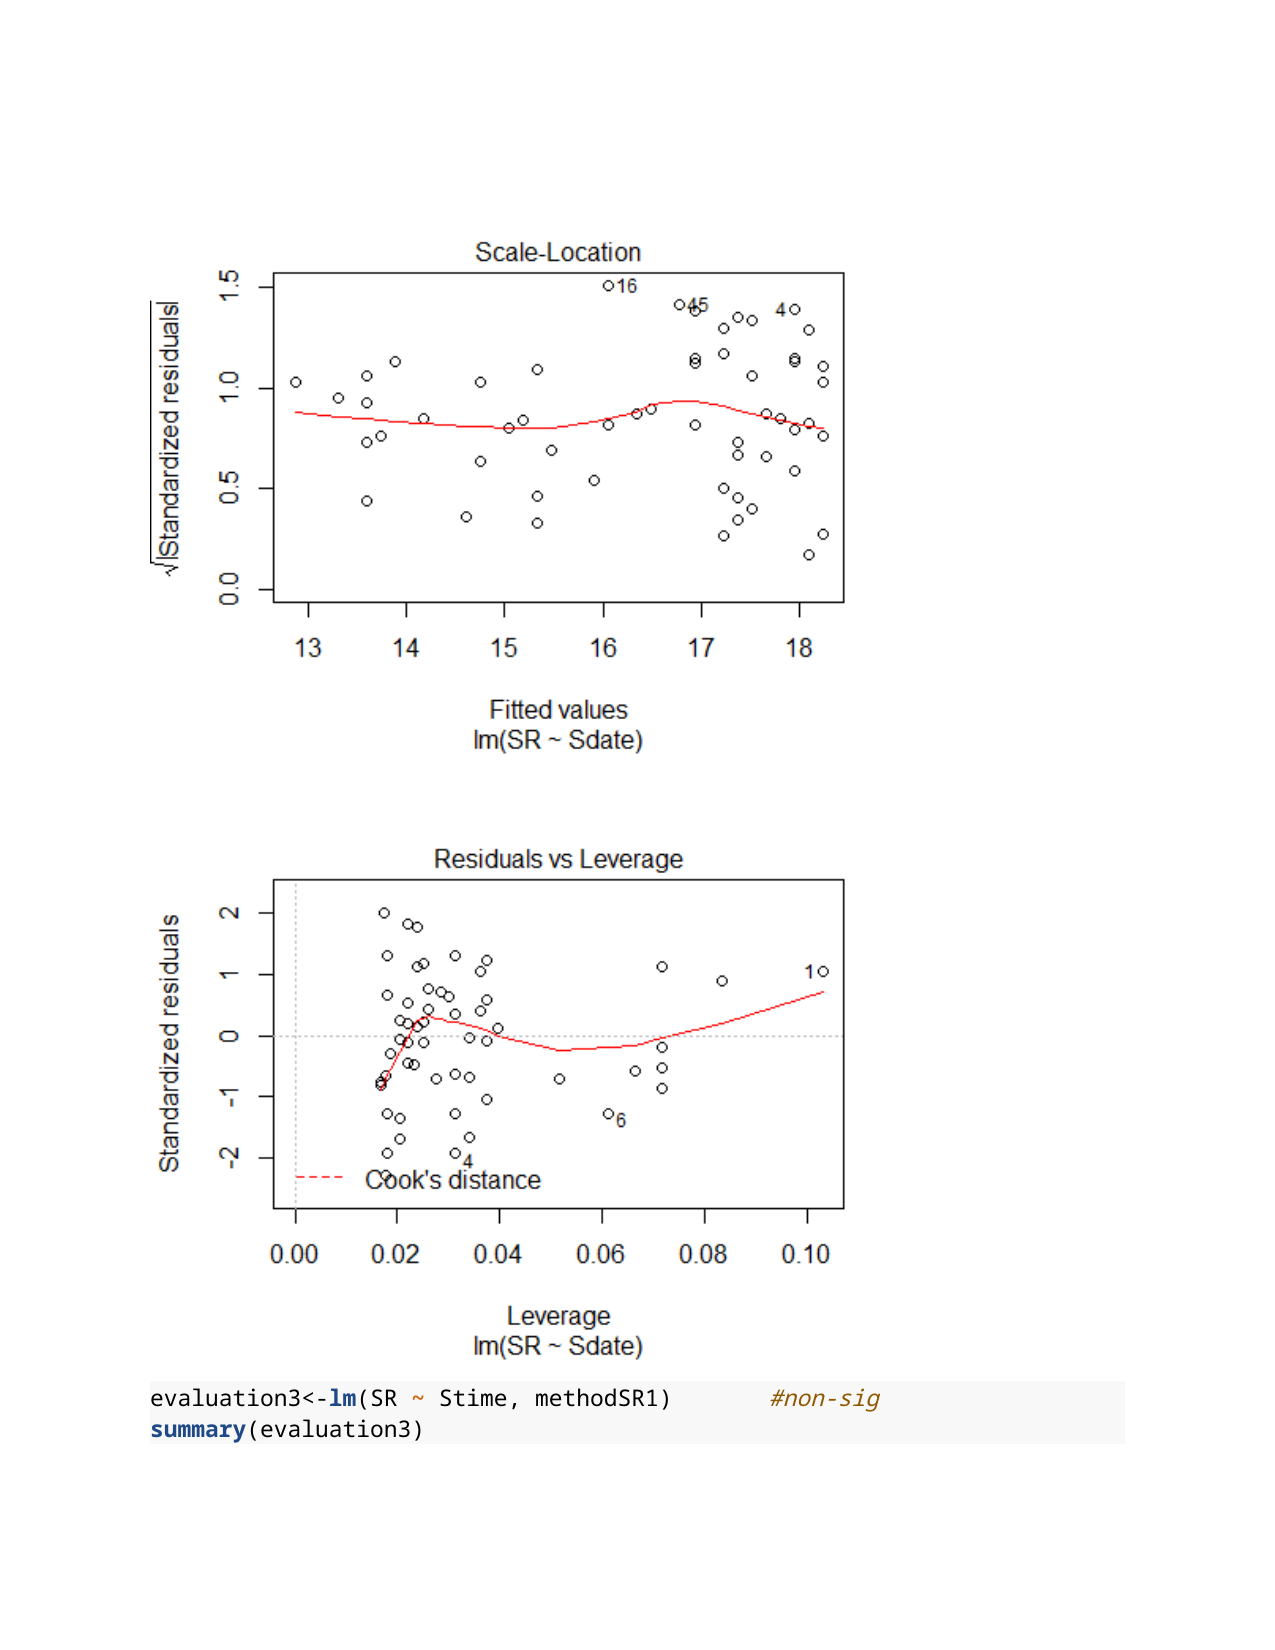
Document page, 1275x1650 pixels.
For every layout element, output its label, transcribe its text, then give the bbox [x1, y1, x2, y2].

picture [150, 150, 908, 1363]
text evaluation3<-lm(SR ~ Stime, methodSR1) #non-sig summary(evaluation3) [425, 1381, 1125, 1444]
